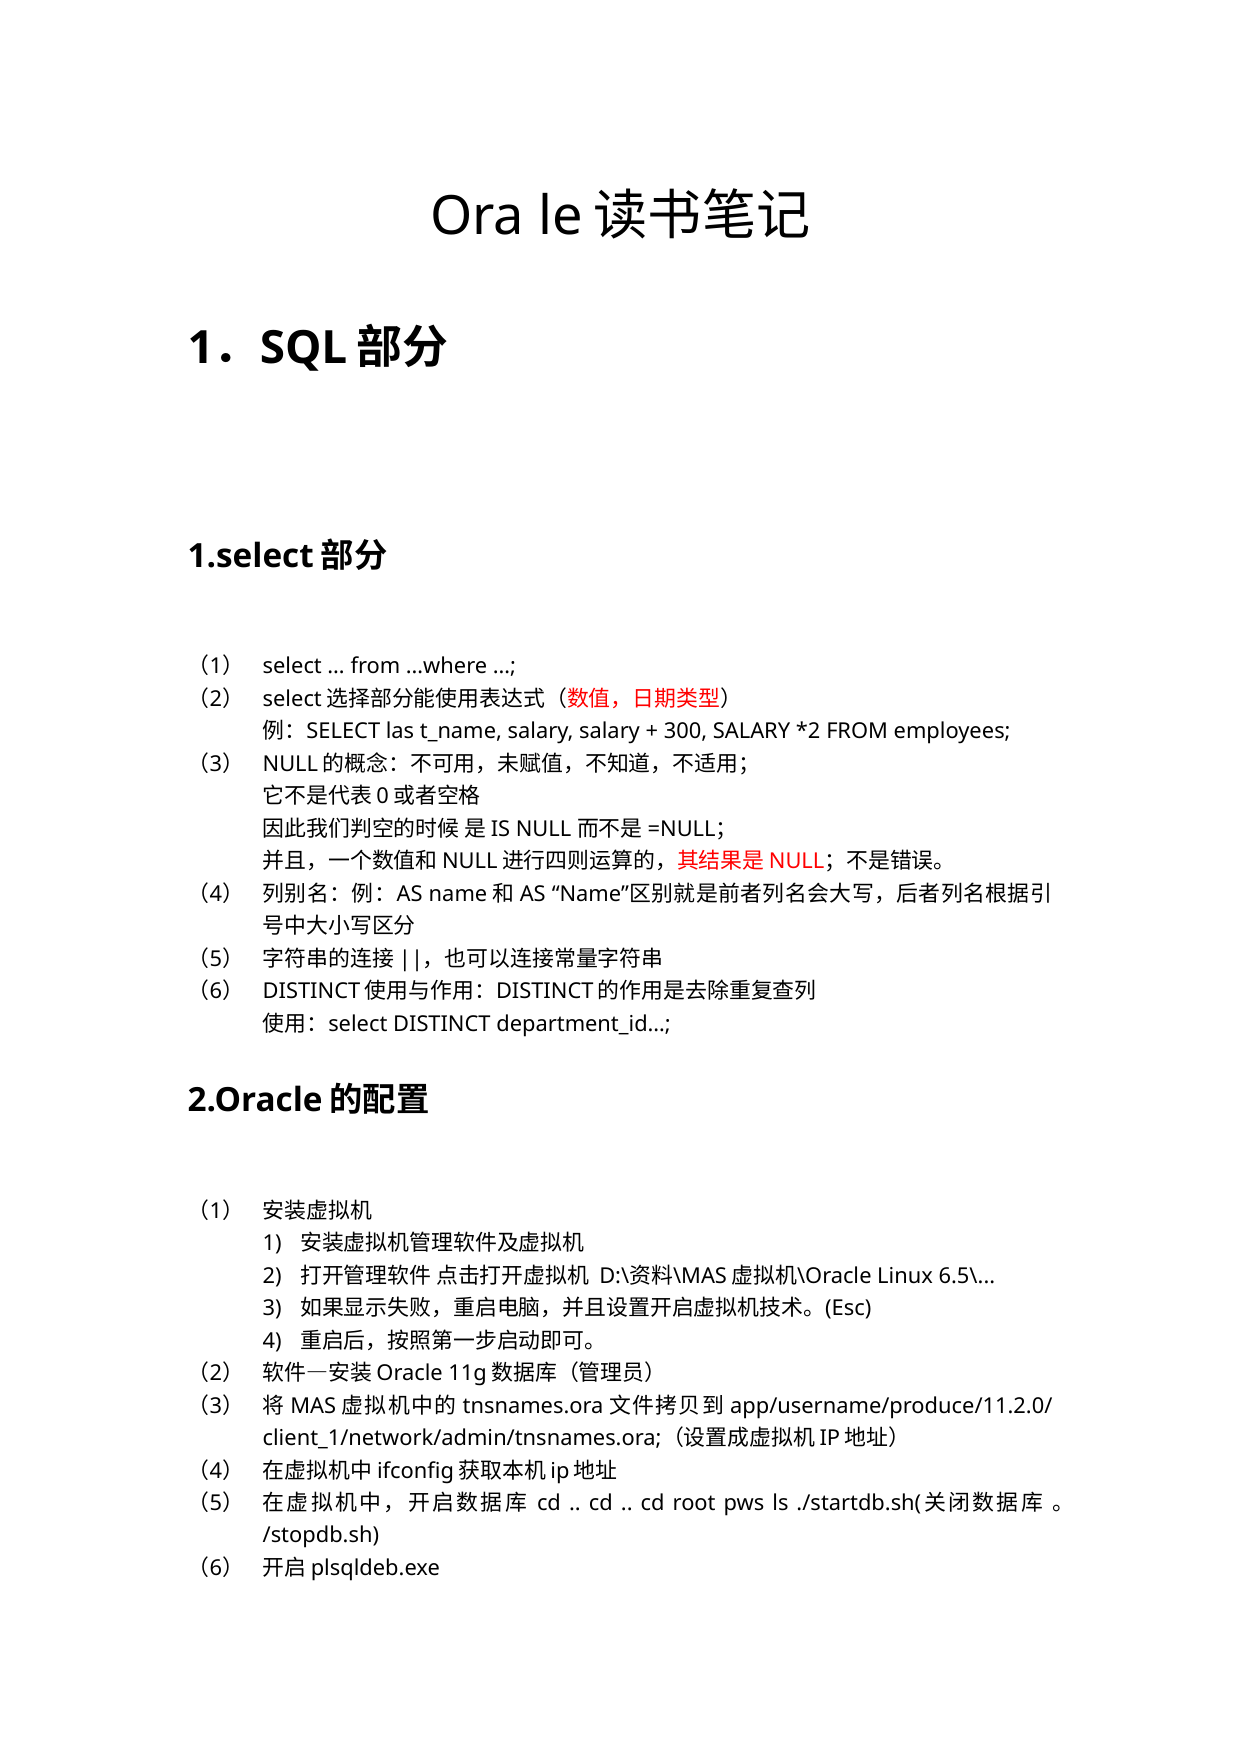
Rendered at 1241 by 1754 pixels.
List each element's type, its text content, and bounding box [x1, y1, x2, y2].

list 安装虚拟机管理软件及虚拟机 [262, 1225, 1053, 1257]
list DISTINCT使用与作用：DISTINCT的作用是去除重复查列 [187, 973, 1053, 1005]
list 它不是代表0或者空格 [262, 778, 1053, 810]
list 例：SELECT las t_name, salary, salary + 300, SALARY *2 FROM employees; [262, 713, 1053, 745]
subtitle 1．SQL部分 [187, 295, 1053, 392]
subtitle 1.select部分 [187, 521, 1053, 586]
list 因此我们判空的时候 是IS NULL 而不是 =NULL； [262, 810, 1053, 843]
list 安装虚拟机 [187, 1192, 1053, 1225]
list 重启后，按照第一步启动即可。 [262, 1322, 1053, 1355]
subtitle 2.Oracle的配置 [187, 1065, 1053, 1130]
list 使用：select DISTINCT department_id…; [262, 1005, 1053, 1038]
list 字符串的连接 ||，也可以连接常量字符串 [187, 940, 1053, 973]
list 开启plsqldeb.exe [187, 1550, 1053, 1582]
list 并且，一个数值和NULL进行四则运算的，其结果是NULL；不是错误。 [262, 843, 1053, 875]
list 打开管理软件 点击打开虚拟机 D:\资料\MAS虚拟机\Oracle Linux 6.5\... [262, 1257, 1053, 1290]
list 在虚拟机中 ifconfig获取本机ip地址 [187, 1452, 1053, 1485]
list 如果显示失败，重启电脑，并且设置开启虚拟机技术。(Esc) [262, 1290, 1053, 1322]
list select … from …where …; [187, 648, 1053, 680]
list NULL的概念：不可用，未赋值，不知道，不适用； [187, 745, 1053, 778]
list 在虚拟机中，开启数据库 cd .. cd .. cd root pws ls ./startdb.sh(关闭数据库 。/stopdb.sh) [187, 1485, 1053, 1550]
list 将MAS虚拟机中的tnsnames.ora文件拷贝到app/username/produce/11.2.0/client_1/network/admin/tnsnames.ora;（设置成虚拟机IP地址） [187, 1387, 1053, 1452]
text Ora le读书笔记 [187, 162, 1053, 259]
list select选择部分能使用表达式（数值，日期类型） [187, 680, 1053, 713]
list 列别名：例：AS name和 AS “Name”区别就是前者列名会大写，后者列名根据引号中大小写区分 [187, 875, 1053, 940]
list 软件—安装Oracle 11g数据库（管理员） [187, 1355, 1053, 1387]
